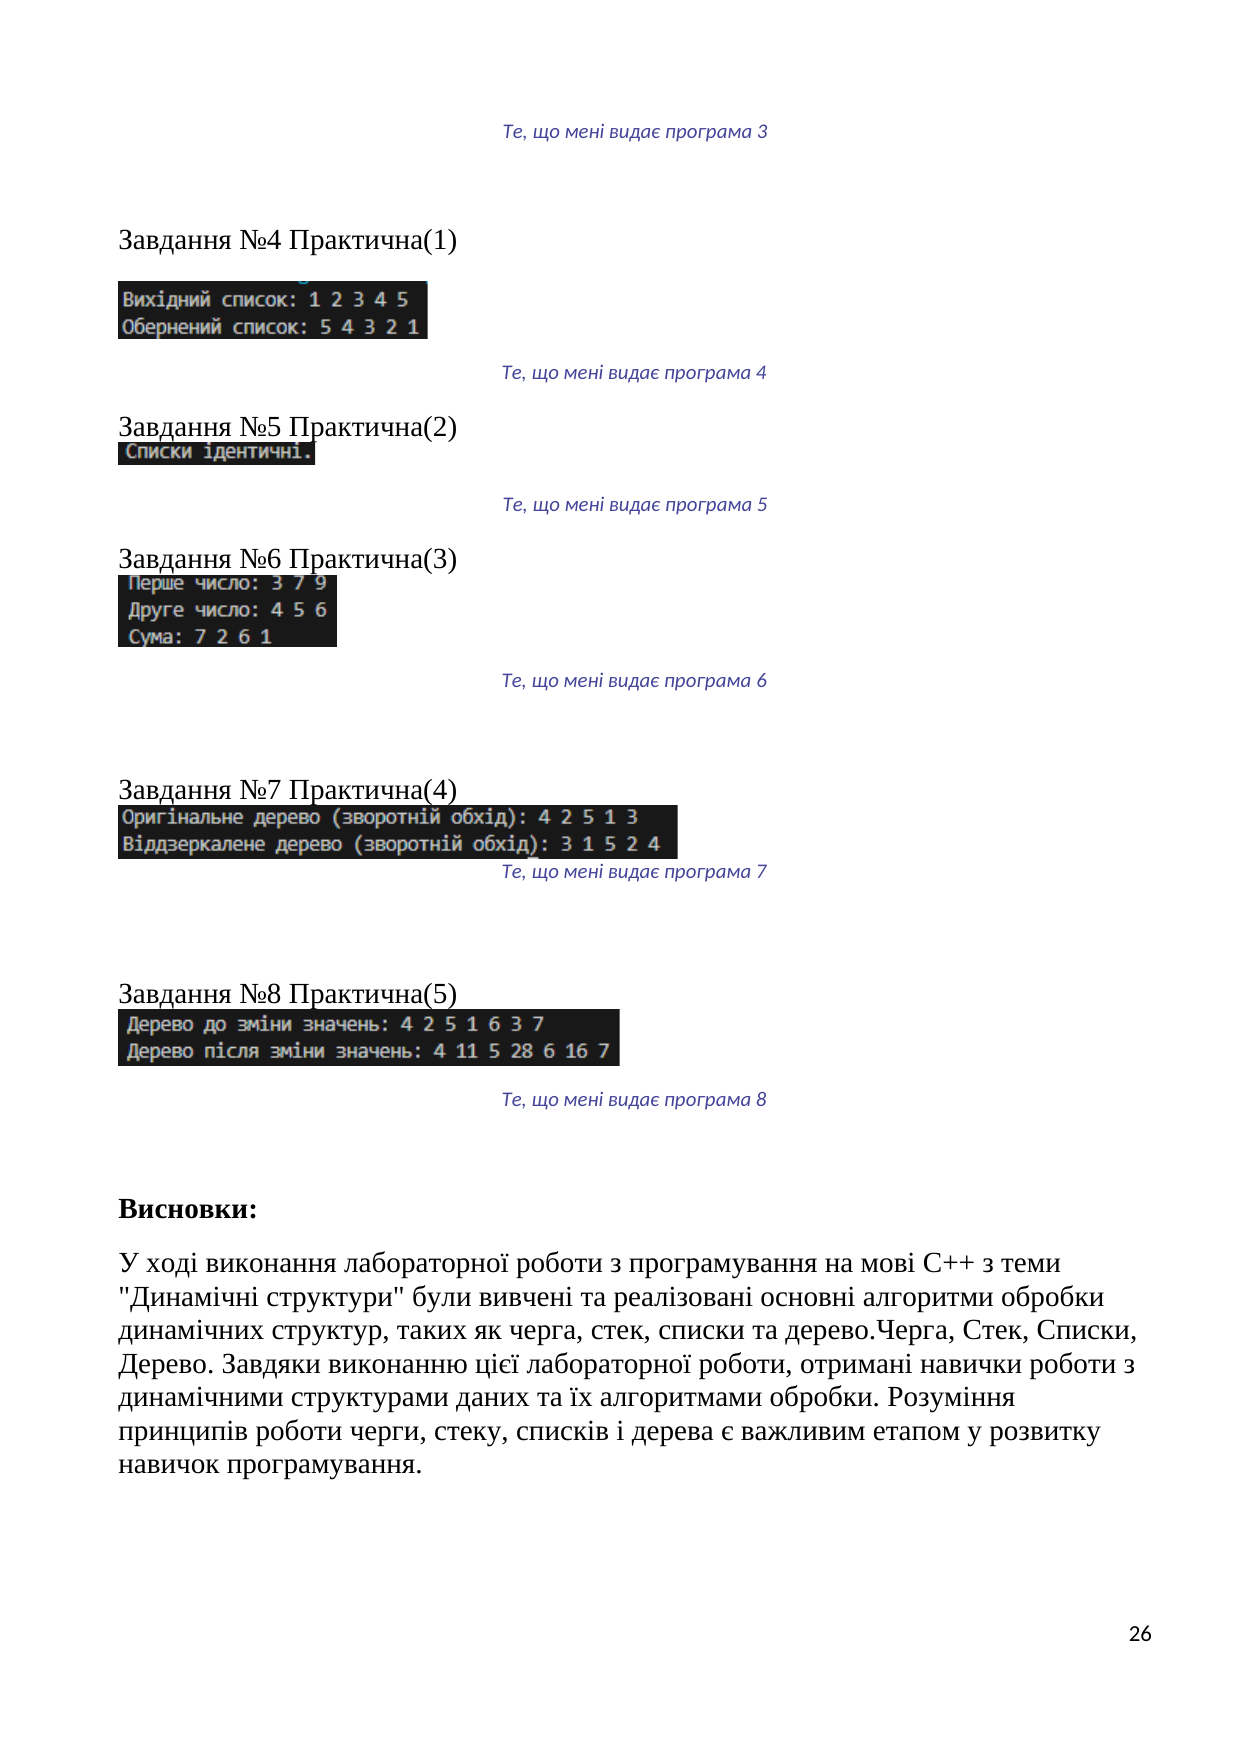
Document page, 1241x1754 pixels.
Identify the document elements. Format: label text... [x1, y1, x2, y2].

picture [118, 281, 428, 339]
text Висновки: [118, 1191, 1152, 1224]
text Те, що мені видає програма 5 [118, 491, 1152, 517]
text Завдання №8 Практична(5) [118, 976, 1152, 1009]
text Завдання №6 Практична(3) [118, 541, 1152, 575]
picture [118, 1009, 620, 1066]
picture [118, 575, 337, 647]
text Те, що мені видає програма 8 [118, 1086, 1152, 1112]
text У ході виконання лабораторної роботи з програмування на мові C++ з теми "Динамічні структури" були вивчені та реалізовані основні алгоритми обробки динамічних структур, таких як черга, стек, списки та дерево.Черга, Стек, Списки, Дерево. Завдяки виконанню цієї лабораторної роботи, отримані навички роботи з динамічними структурами даних та їх алгоритмами обробки. Розуміння принципів роботи черги, стеку, списків і дерева є важливим етапом у розвитку навичок програмування. [118, 1245, 1152, 1480]
text Те, що мені видає програма 7 [118, 859, 1152, 884]
picture [118, 805, 678, 859]
text Завдання №4 Практична(1) [118, 222, 1152, 256]
text Те, що мені видає програма 6 [118, 668, 1152, 693]
text Те, що мені видає програма 3 [118, 118, 1152, 143]
picture [118, 442, 315, 465]
text Завдання №7 Практична(4) [118, 772, 1152, 806]
text Те, що мені видає програма 4 [118, 359, 1152, 384]
text Завдання №5 Практична(2) [118, 409, 1152, 442]
